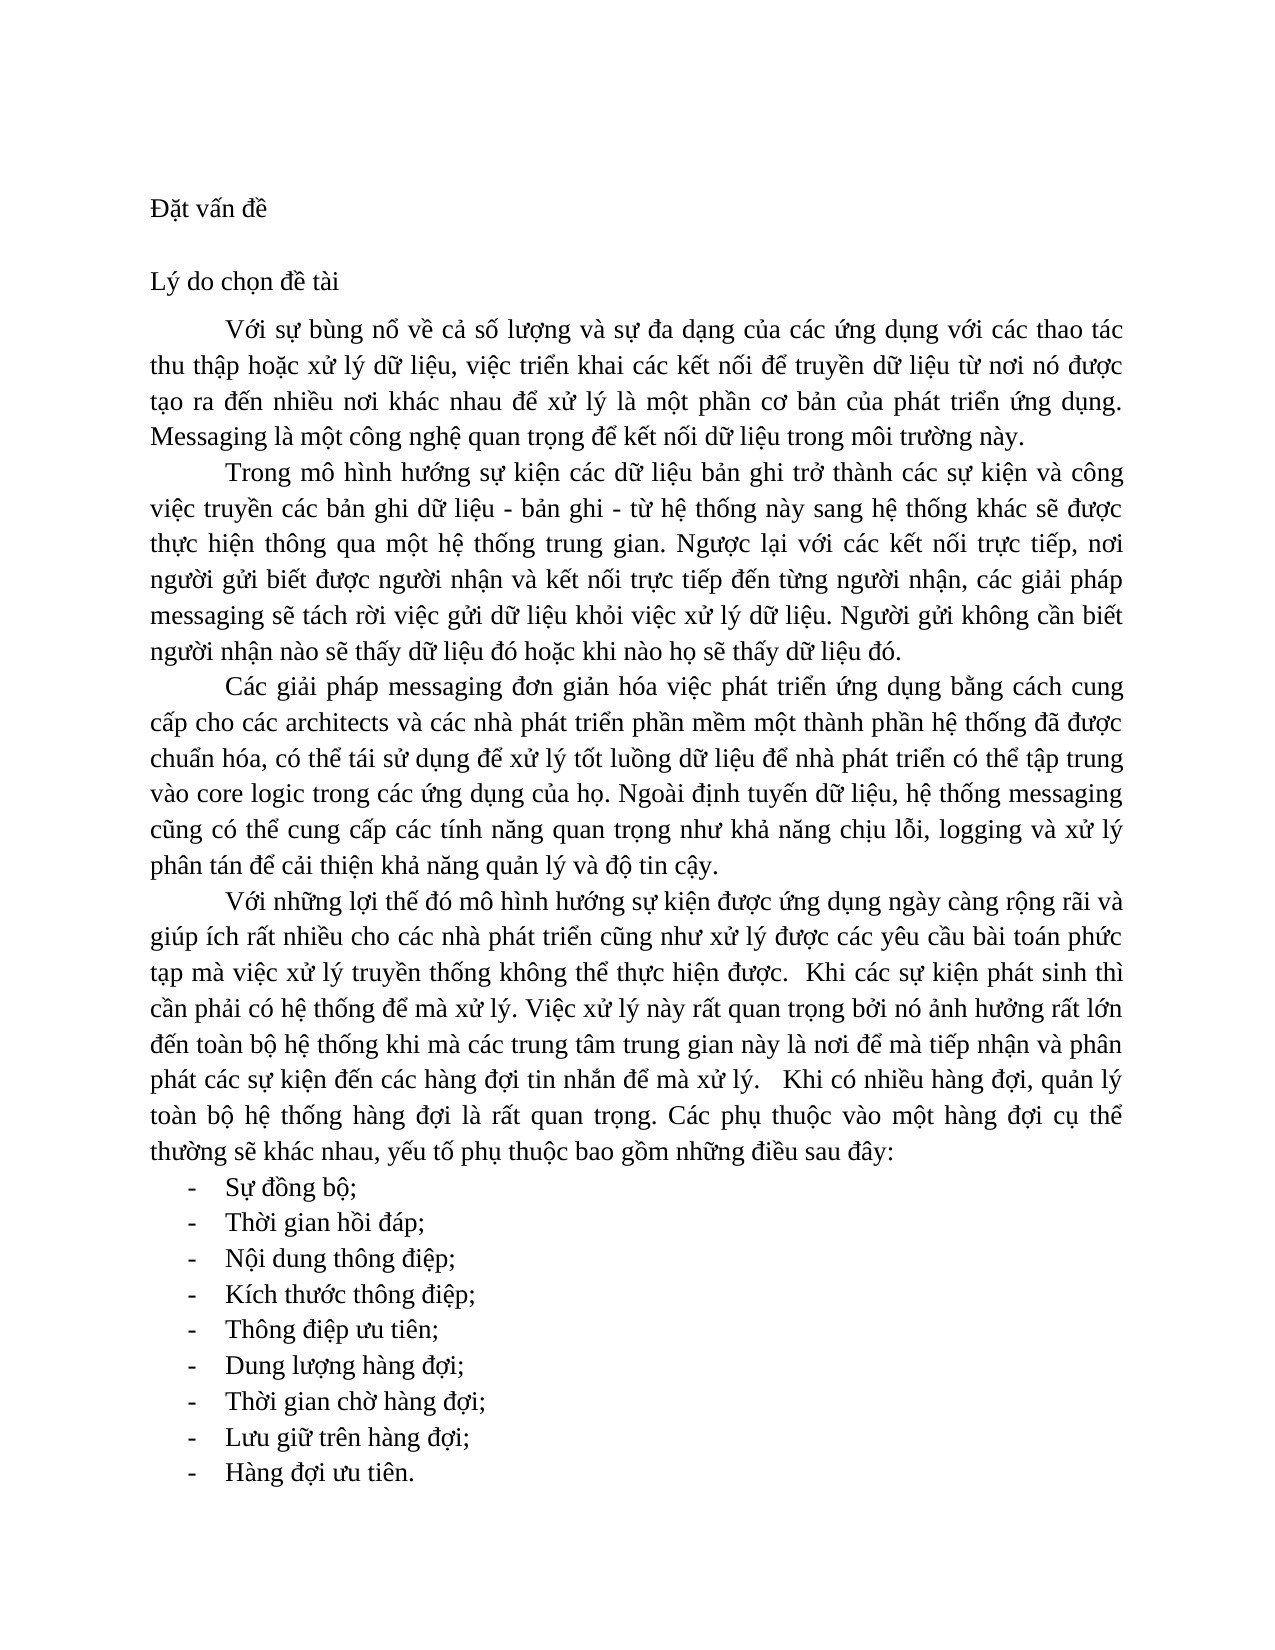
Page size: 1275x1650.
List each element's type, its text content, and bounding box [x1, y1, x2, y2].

list Nội dung thông điệp; [187, 1242, 1125, 1273]
subtitle Lý do chọn đề tài [150, 265, 1125, 296]
text Trong mô hình hướng sự kiện các dữ liệu bản ghi trở thành các sự kiện và công việc truyền các bản ghi dữ liệu - bản ghi - từ hệ thống này sang hệ thống khác sẽ được thực hiện thông qua một hệ thống trung gian. Ngược lại với các kết nối trực tiếp, nơi người gửi biết được người nhận và kết nối trực tiếp đến từng người nhận, các giải pháp messaging sẽ tách rời việc gửi dữ liệu khỏi việc xử lý dữ liệu. Người gửi không cần biết người nhận nào sẽ thấy dữ liệu đó hoặc khi nào họ sẽ thấy dữ liệu đó. [150, 456, 1125, 666]
list Thời gian chờ hàng đợi; [187, 1385, 1125, 1416]
text Với sự bùng nổ về cả số lượng và sự đa dạng của các ứng dụng với các thao tác thu thập hoặc xử lý dữ liệu, việc triển khai các kết nối để truyền dữ liệu từ nơi nó được tạo ra đến nhiều nơi khác nhau để xử lý là một phần cơ bản của phát triển ứng dụng. Messaging là một công nghệ quan trọng để kết nối dữ liệu trong môi trường này. [150, 313, 1125, 451]
list Thông điệp ưu tiên; [187, 1313, 1125, 1345]
list Thời gian hồi đáp; [187, 1206, 1125, 1237]
list Sự đồng bộ; [187, 1171, 1125, 1202]
text Với những lợi thế đó mô hình hướng sự kiện được ứng dụng ngày càng rộng rãi và giúp ích rất nhiều cho các nhà phát triển cũng như xử lý được các yêu cầu bài toán phức tạp mà việc xử lý truyền thống không thể thực hiện được. Khi các sự kiện phát sinh thì cần phải có hệ thống để mà xử lý. Việc xử lý này rất quan trọng bởi nó ảnh hưởng rất lớn đến toàn bộ hệ thống khi mà các trung tâm trung gian này là nơi để mà tiếp nhận và phân phát các sự kiện đến các hàng đợi tin nhắn để mà xử lý. Khi có nhiều hàng đợi, quản lý toàn bộ hệ thống hàng đợi là rất quan trọng. Các phụ thuộc vào một hàng đợi cụ thể thường sẽ khác nhau, yếu tố phụ thuộc bao gồm những điều sau đây: [150, 885, 1125, 1166]
text Các giải pháp messaging đơn giản hóa việc phát triển ứng dụng bằng cách cung cấp cho các architects và các nhà phát triển phần mềm một thành phần hệ thống đã được chuẩn hóa, có thể tái sử dụng để xử lý tốt luồng dữ liệu để nhà phát triển có thể tập trung vào core logic trong các ứng dụng của họ. Ngoài định tuyến dữ liệu, hệ thống messaging cũng có thể cung cấp các tính năng quan trọng như khả năng chịu lỗi, logging và xử lý phân tán để cải thiện khả năng quản lý và độ tin cậy. [150, 670, 1125, 880]
list Hàng đợi ưu tiên. [187, 1456, 1125, 1488]
list Kích thước thông điệp; [187, 1278, 1125, 1309]
subtitle Đặt vấn đề [150, 192, 1125, 223]
list Lưu giữ trên hàng đợi; [187, 1421, 1125, 1452]
list Dung lượng hàng đợi; [187, 1349, 1125, 1380]
